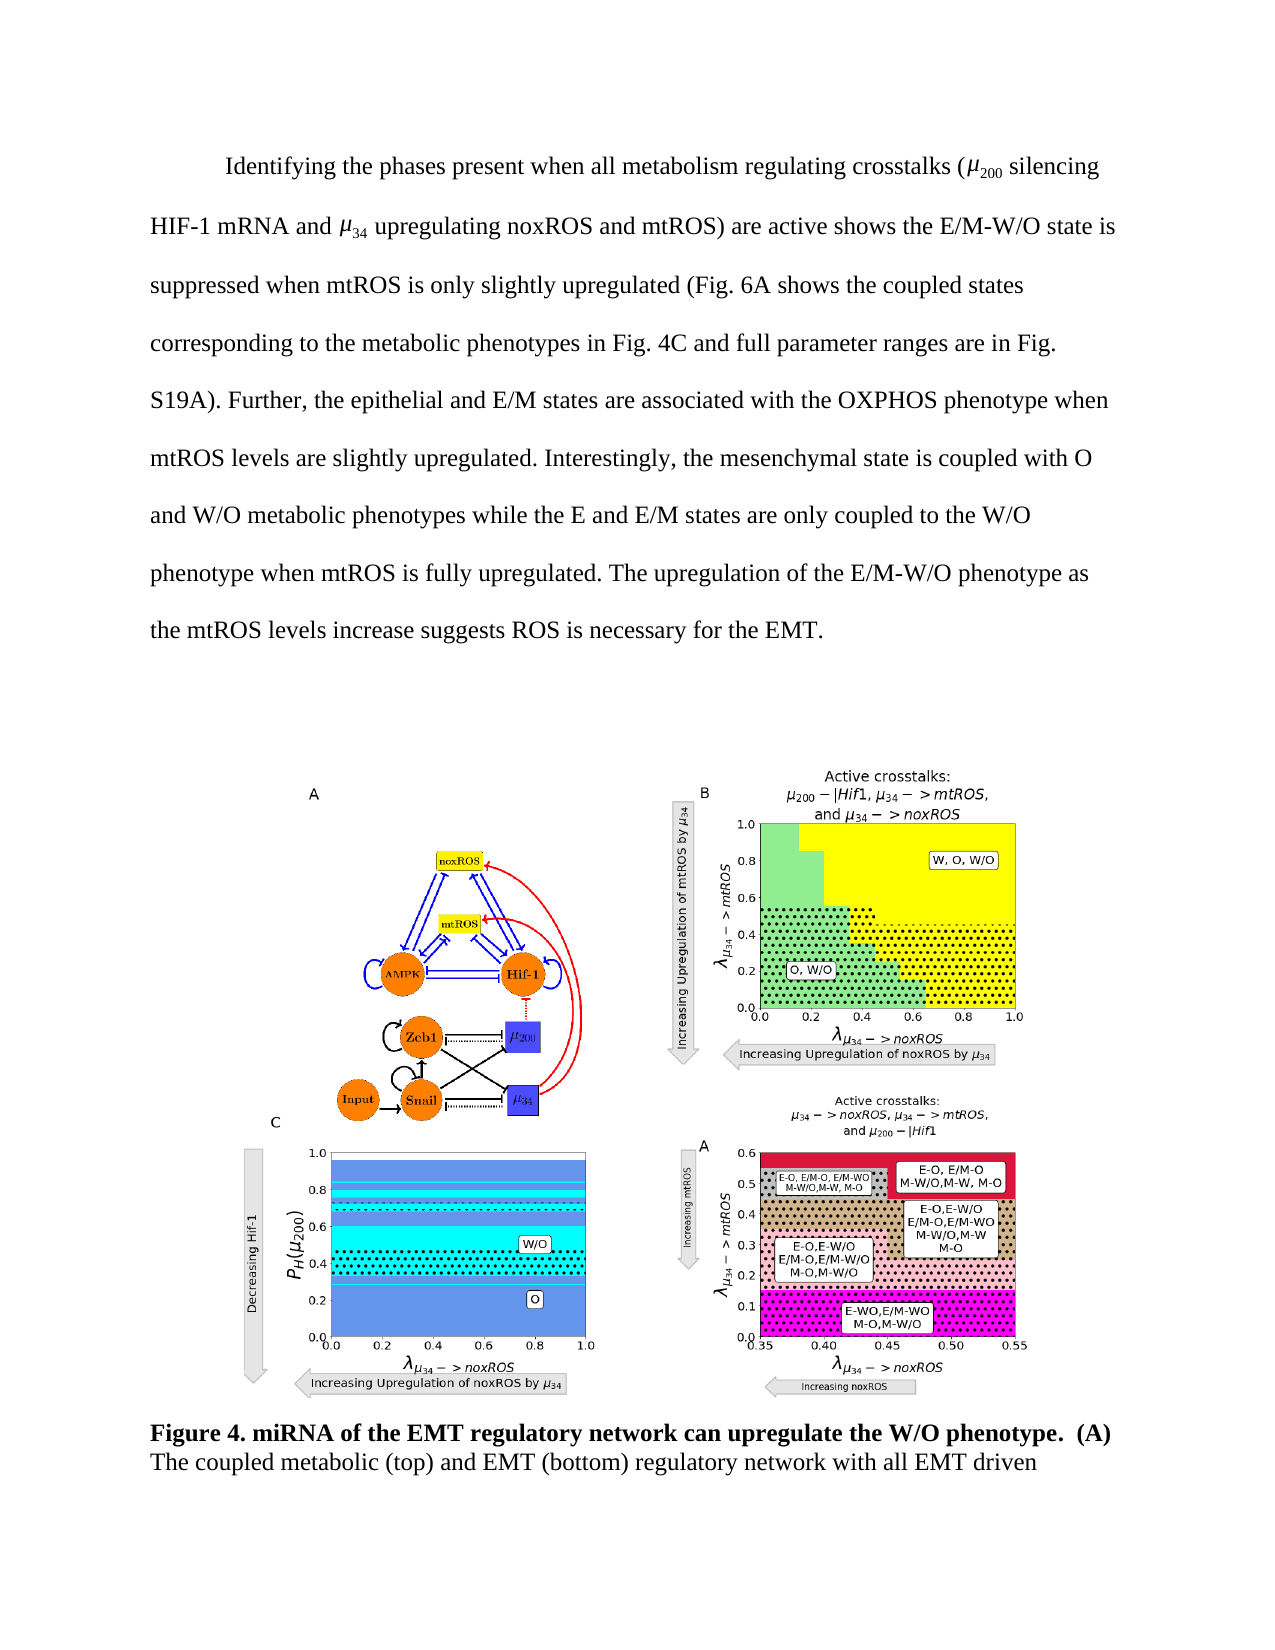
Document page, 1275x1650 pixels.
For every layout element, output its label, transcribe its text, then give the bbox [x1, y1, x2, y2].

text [150, 1418, 1125, 1476]
picture [243, 767, 1032, 1398]
text Identifying the phases present when all metabolism regulating crosstalks ( silencing HIF-1 mRNA and upregulating noxROS and mtROS) are active shows the E/M-W/O state is suppressed when mtROS is only slightly upregulated (Fig. 6A shows the coupled states corresponding to the metabolic phenotypes in Fig. 4C and full parameter ranges are in Fig. S19A). Further, the epithelial and E/M states are associated with the OXPHOS phenotype when mtROS levels are slightly upregulated. Interestingly, the mesenchymal state is coupled with O and W/O metabolic phenotypes while the E and E/M states are only coupled to the W/O phenotype when mtROS is fully upregulated. The upregulation of the E/M-W/O phenotype as the mtROS levels increase suggests ROS is necessary for the EMT. [150, 150, 1125, 644]
